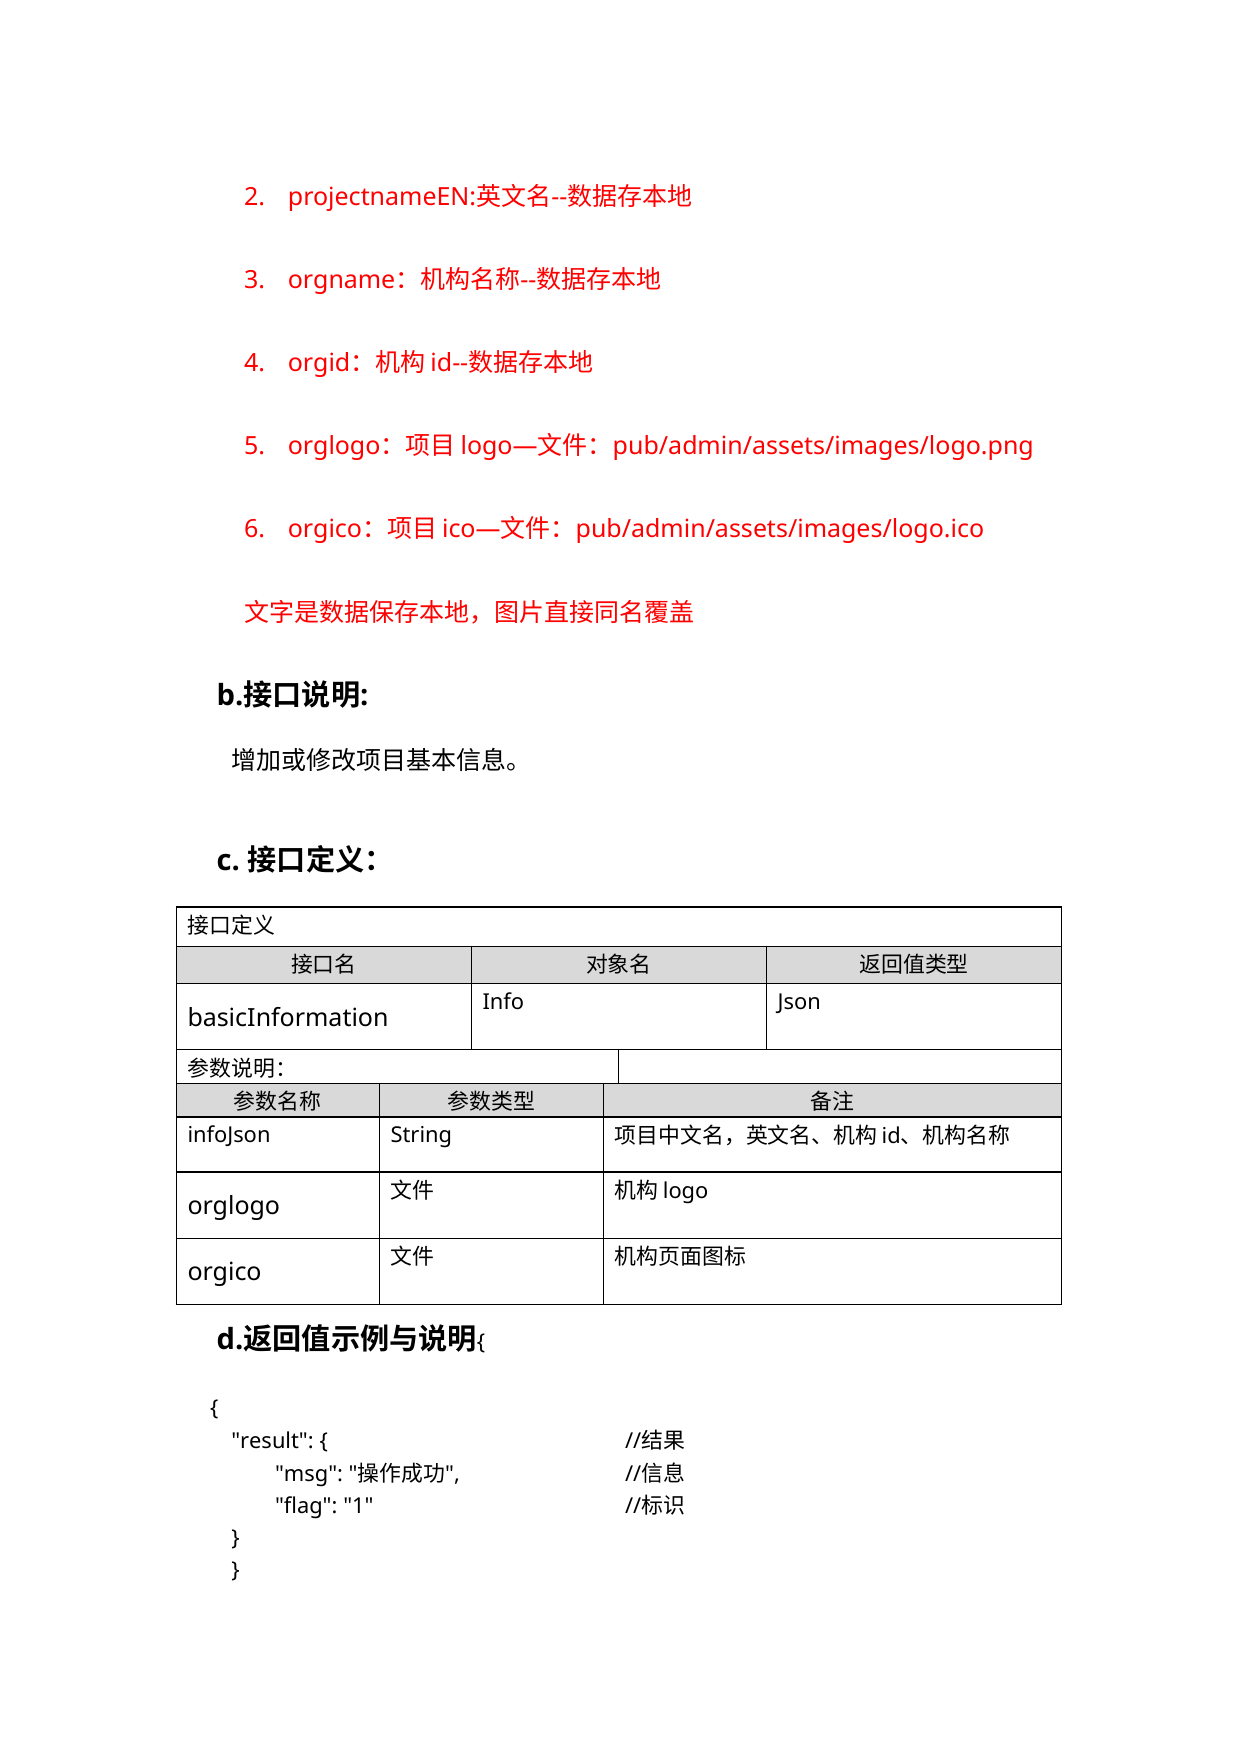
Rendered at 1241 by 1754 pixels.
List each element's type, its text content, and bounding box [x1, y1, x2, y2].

table_cell 返回值类型 [767, 947, 1061, 983]
table_cell 机构页面图标 [604, 1239, 1061, 1303]
table_cell 备注 [604, 1084, 1061, 1116]
table_cell 参数说明： [177, 1050, 618, 1083]
text } [187, 1521, 1053, 1553]
table_cell 项目中文名，英文名、机构id、机构名称 [604, 1118, 1061, 1171]
list orgico：项目ico—文件：pub/admin/assets/images/logo.ico [244, 494, 1053, 559]
table_cell [619, 1050, 1061, 1083]
list orglogo：项目logo—文件：pub/admin/assets/images/logo.png [244, 411, 1053, 476]
table_cell orglogo [177, 1173, 379, 1237]
text } [187, 1553, 1053, 1586]
table_cell 参数类型 [380, 1084, 603, 1116]
table_cell 机构logo [604, 1173, 1061, 1237]
text "flag": "1" //标识 [187, 1488, 1053, 1521]
table_cell basicInformation [177, 984, 471, 1049]
list orgid：机构id--数据存本地 [244, 328, 1053, 393]
list orgname：机构名称--数据存本地 [244, 245, 1053, 310]
table_cell Json [767, 984, 1061, 1049]
table_cell 接口名 [177, 947, 471, 983]
table_header 接口定义 [177, 908, 1061, 946]
text b.接口说明: [187, 661, 1053, 726]
table_cell orgico [177, 1239, 379, 1303]
text 文字是数据保存本地，图片直接同名覆盖 [244, 578, 1053, 643]
text 增加或修改项目基本信息。 [187, 726, 1053, 791]
table_cell 文件 [380, 1173, 603, 1237]
list projectnameEN:英文名--数据存本地 [244, 162, 1053, 227]
table_cell 对象名 [472, 947, 766, 983]
table_cell 文件 [380, 1239, 603, 1303]
table_cell 参数名称 [177, 1084, 379, 1116]
table_cell infoJson [177, 1118, 379, 1171]
table_cell String [380, 1118, 603, 1171]
text "result": { //结果 [187, 1423, 1053, 1456]
text { [187, 1391, 1053, 1423]
text c. 接口定义： [187, 825, 1053, 890]
text d.返回值示例与说明{ [187, 1305, 1053, 1369]
text "msg": "操作成功", //信息 [187, 1456, 1053, 1488]
table_cell Info [472, 984, 766, 1049]
